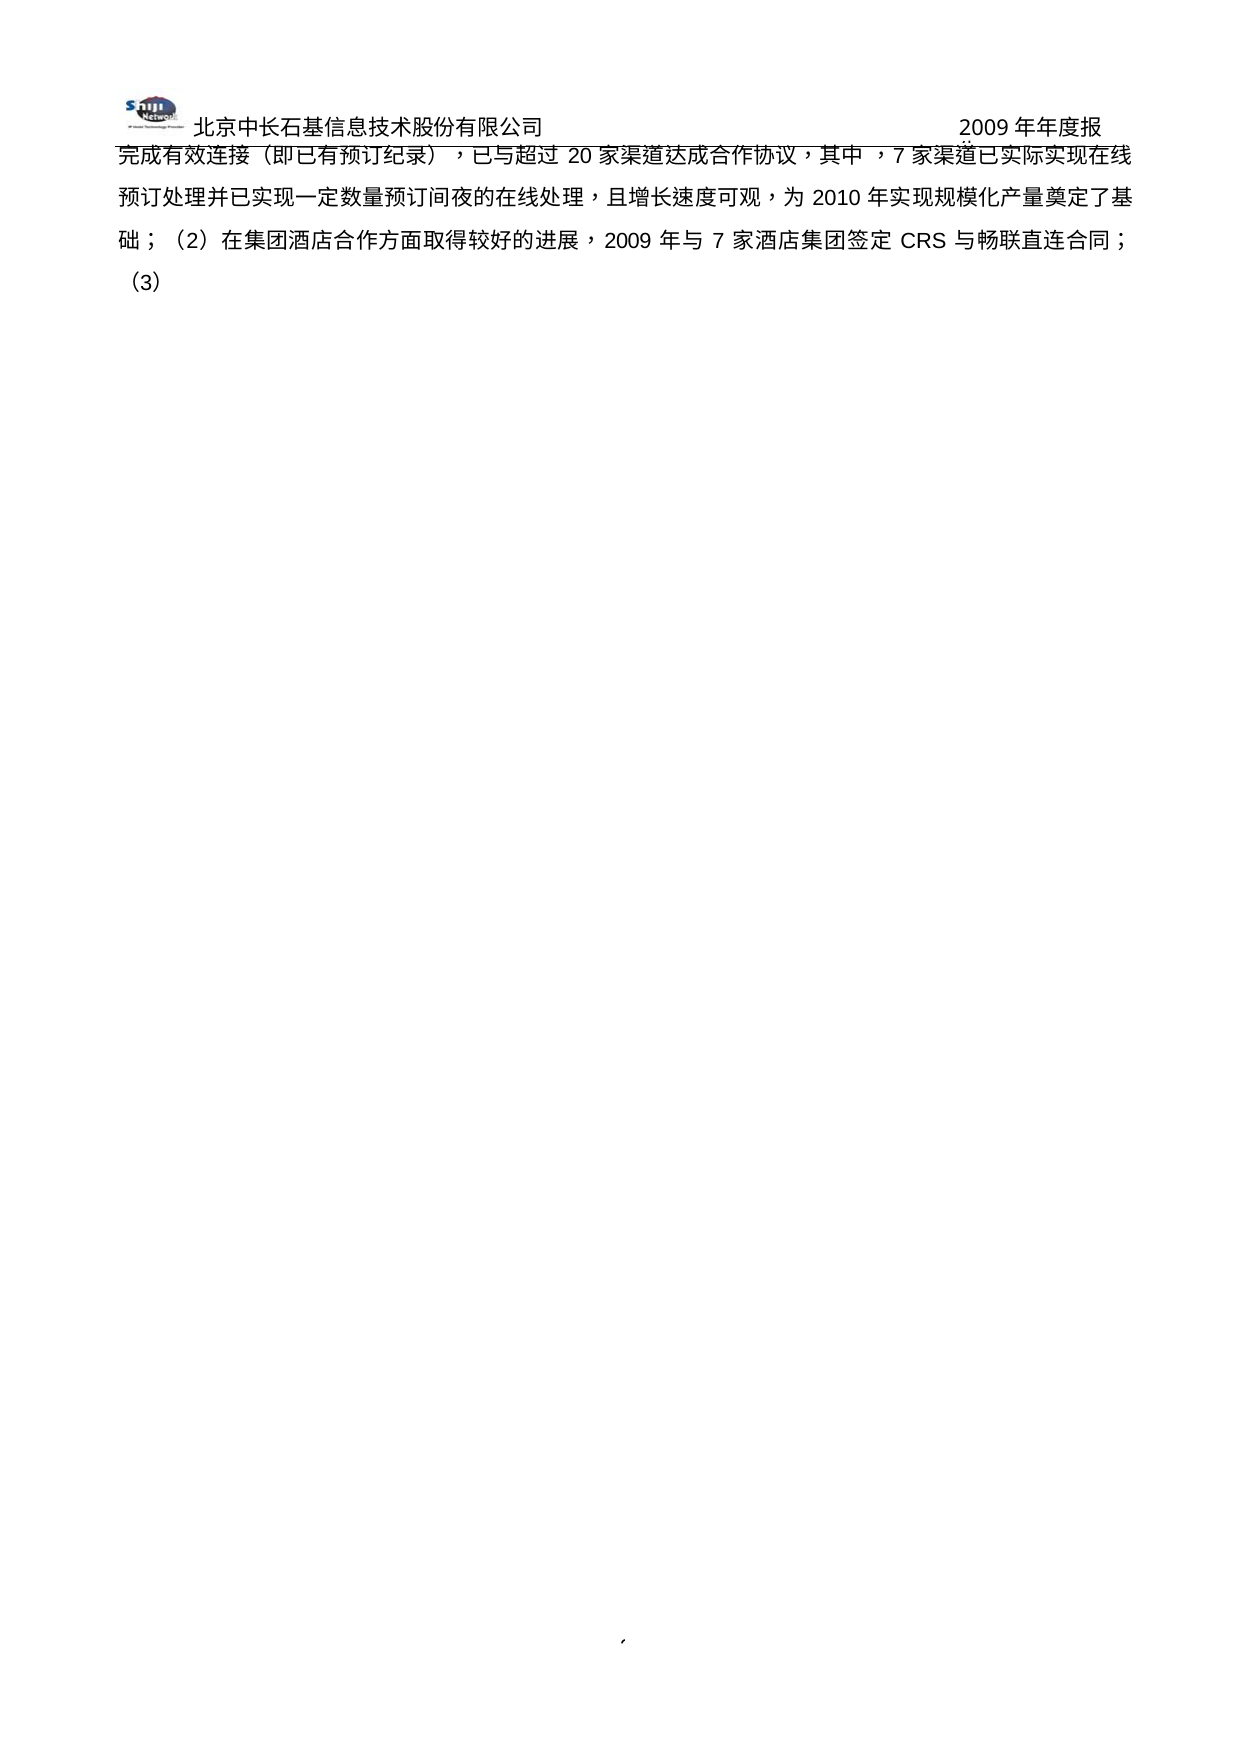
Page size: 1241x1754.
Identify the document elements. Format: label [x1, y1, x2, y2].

picture [118, 88, 194, 137]
text [118, 139, 1133, 297]
